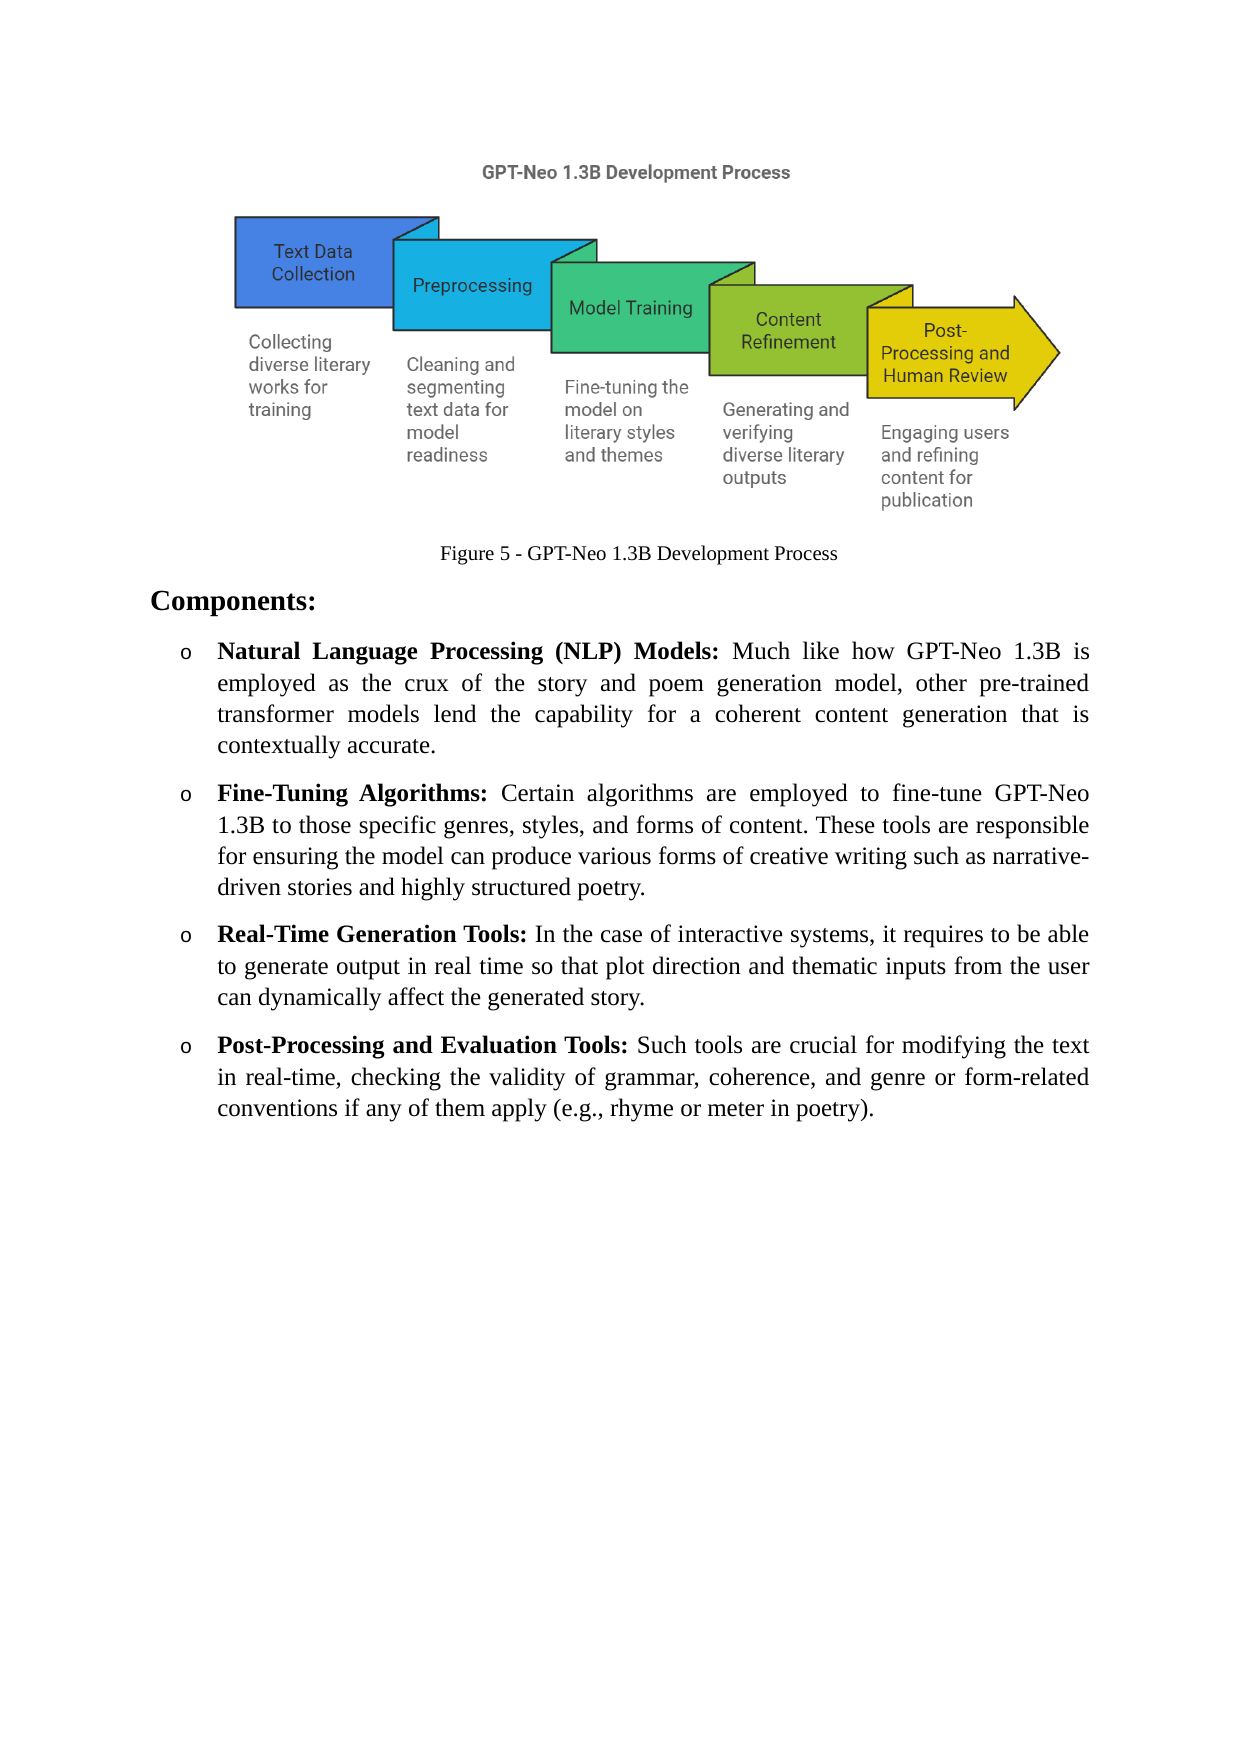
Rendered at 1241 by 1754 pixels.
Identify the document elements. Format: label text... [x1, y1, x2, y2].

list Post-Processing and Evaluation Tools: Such tools are crucial for modifying the text in real-time, checking the validity of grammar, coherence, and genre or form-related conventions if any of them apply (e.g., rhyme or meter in poetry). [179, 1030, 1090, 1122]
list Figure 5 - GPT-Neo 1.3B Development Process [187, 541, 1090, 565]
text Components: [150, 583, 1090, 617]
picture [223, 150, 1072, 522]
list Real-Time Generation Tools: In the case of interactive systems, it requires to be able to generate output in real time so that plot direction and thematic inputs from the user can dynamically affect the generated story. [179, 919, 1090, 1011]
list Fine-Tuning Algorithms: Certain algorithms are employed to fine-tune GPT-Neo 1.3B to those specific genres, styles, and forms of content. These tools are responsible for ensuring the model can produce various forms of creative writing such as narrative-driven stories and highly structured poetry. [179, 778, 1090, 901]
list Natural Language Processing (NLP) Models: Much like how GPT-Neo 1.3B is employed as the crux of the story and poem generation model, other pre-trained transformer models lend the capability for a coherent content generation that is contextually accurate. [179, 636, 1090, 759]
